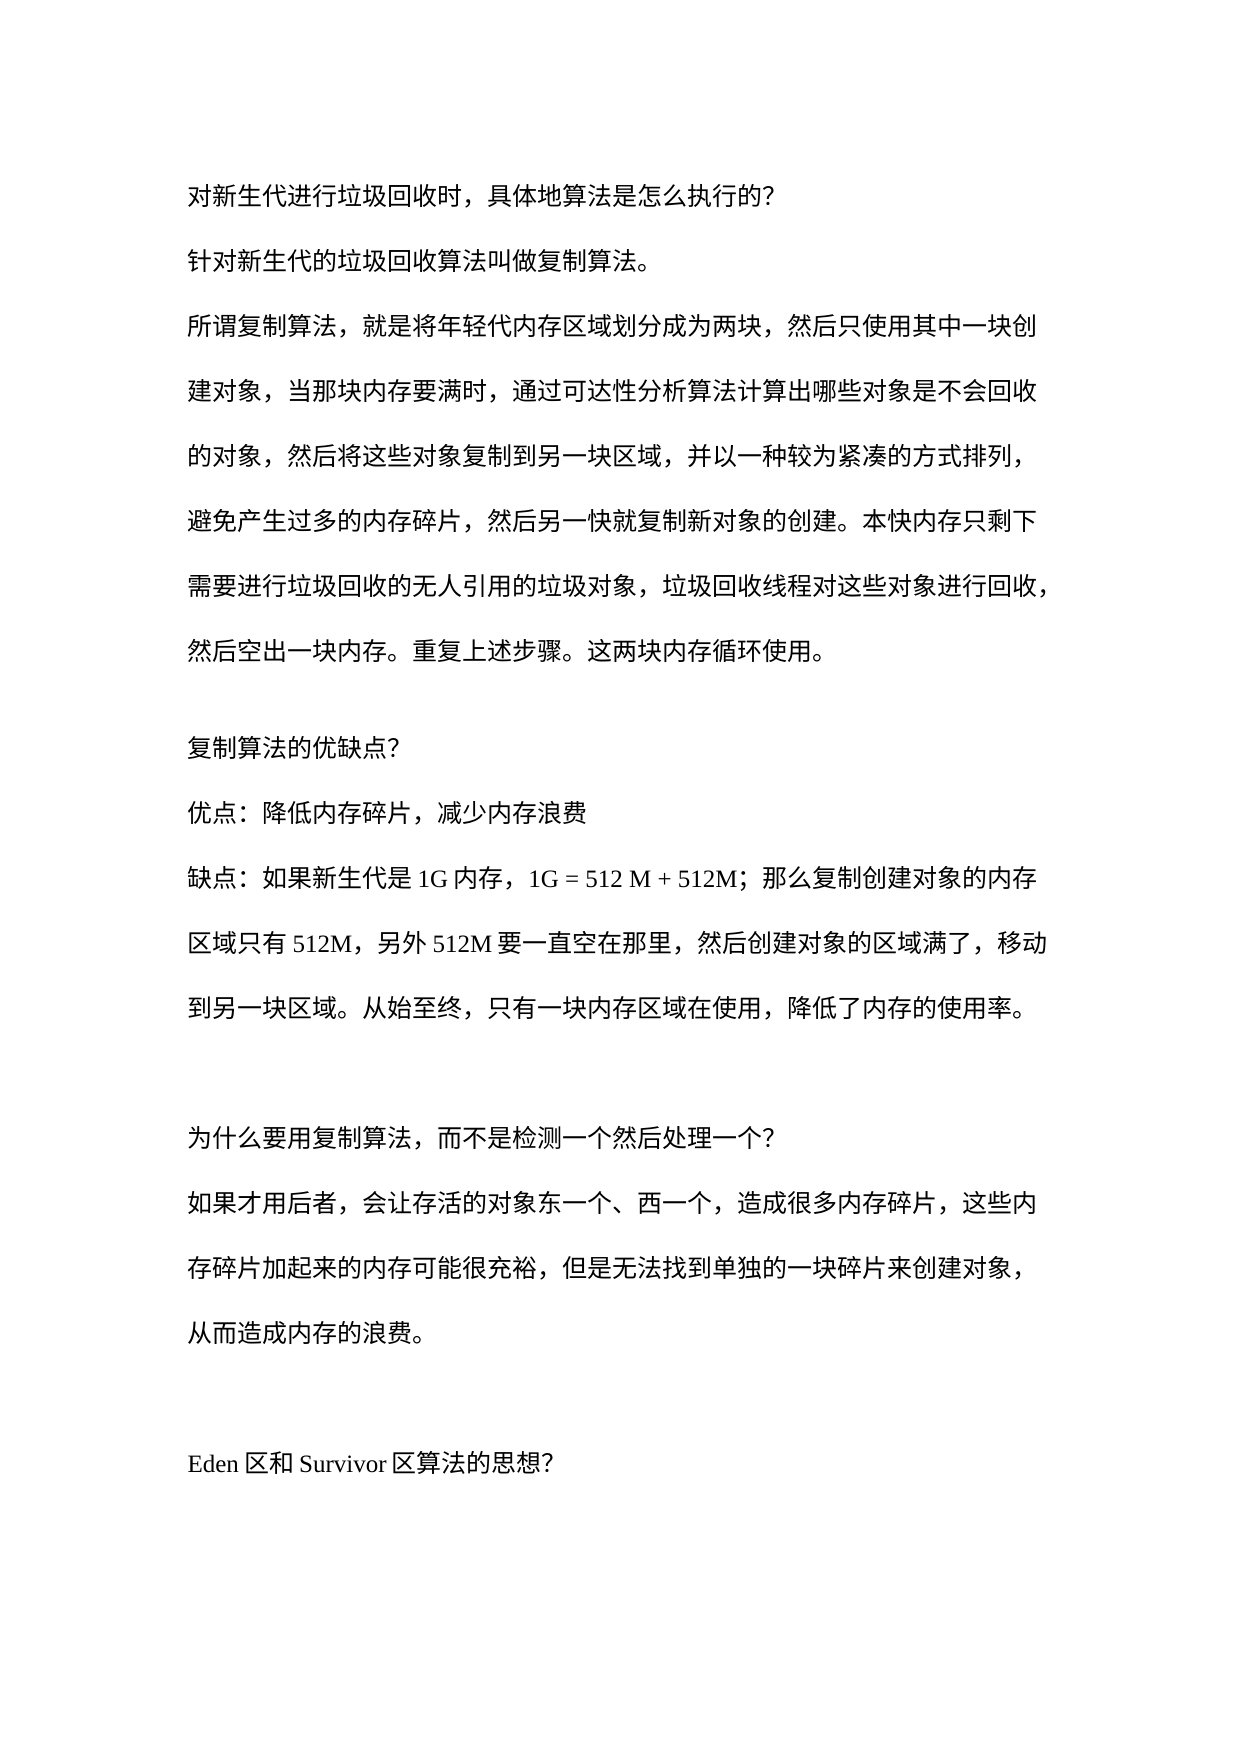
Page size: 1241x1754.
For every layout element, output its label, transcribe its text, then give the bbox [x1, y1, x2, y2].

text 如果才用后者，会让存活的对象东一个、西一个，造成很多内存碎片，这些内存碎片加起来的内存可能很充裕，但是无法找到单独的一块碎片来创建对象，从而造成内存的浪费。 [187, 1169, 1053, 1364]
text 复制算法的优缺点？ [187, 714, 1053, 779]
text 对新生代进行垃圾回收时，具体地算法是怎么执行的？ [187, 162, 1053, 227]
text 所谓复制算法，就是将年轻代内存区域划分成为两块，然后只使用其中一块创建对象，当那块内存要满时，通过可达性分析算法计算出哪些对象是不会回收的对象，然后将这些对象复制到另一块区域，并以一种较为紧凑的方式排列，避免产生过多的内存碎片，然后另一快就复制新对象的创建。本快内存只剩下需要进行垃圾回收的无人引用的垃圾对象，垃圾回收线程对这些对象进行回收，然后空出一块内存。重复上述步骤。这两块内存循环使用。 [187, 292, 1053, 682]
text 优点：降低内存碎片，减少内存浪费 [187, 779, 1053, 844]
text 针对新生代的垃圾回收算法叫做复制算法。 [187, 227, 1053, 292]
text 为什么要用复制算法，而不是检测一个然后处理一个？ [187, 1104, 1053, 1169]
text Eden区和Survivor区算法的思想？ [187, 1429, 1053, 1494]
text 缺点：如果新生代是1G内存，1G = 512 M + 512M；那么复制创建对象的内存区域只有512M，另外512M要一直空在那里，然后创建对象的区域满了，移动到另一块区域。从始至终，只有一块内存区域在使用，降低了内存的使用率。 [187, 844, 1053, 1039]
